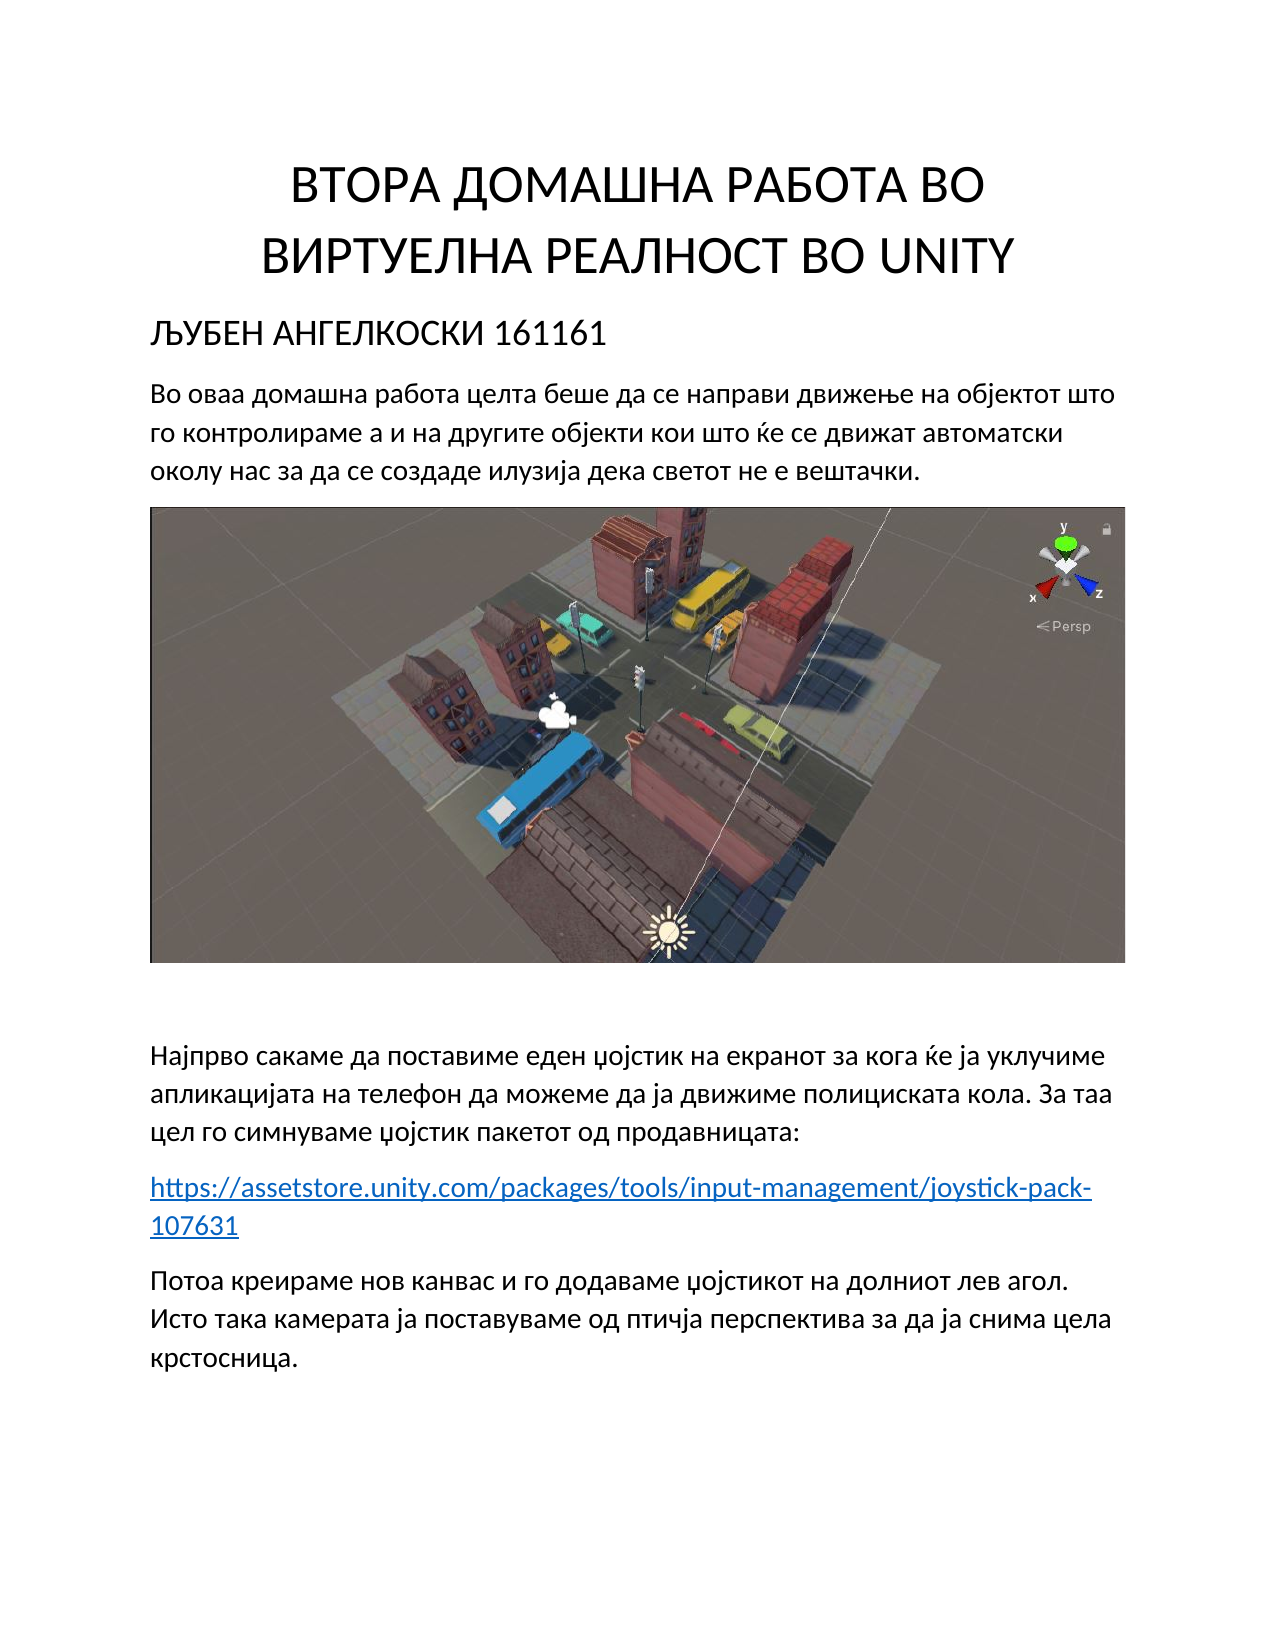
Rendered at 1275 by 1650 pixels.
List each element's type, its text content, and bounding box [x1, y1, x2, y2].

picture [150, 507, 1125, 963]
text ЉУБЕН АНГЕЛКОСКИ 161161 [150, 309, 1125, 355]
text Потоа креираме нов канвас и го додаваме џојстикот на долниот лев агол. Исто така камерата ја поставуваме од птичја перспектива за да ја снима цела крстосница. [150, 1262, 1125, 1375]
text Во оваа домашна работа целта беше да се направи движење на објектот што го контролираме а и на другите објекти кои што ќе се движат автоматски околу нас за да се создаде илузија дека светот не е вештачки. [150, 376, 1125, 488]
text https://assetstore.unity.com/packages/tools/input-management/joystick-pack-107631 [150, 1169, 1125, 1243]
text ВТОРА ДОМАШНА РАБОТА ВО ВИРТУЕЛНА РЕАЛНОСТ ВО UNITY [150, 150, 1125, 287]
text Најпрво сакаме да поставиме еден џојстик на екранот за кога ќе ја уклучиме апликацијата на телефон да можеме да ја движиме полициската кола. За таа цел го симнуваме џојстик пакетот од продавницата: [150, 1037, 1125, 1149]
